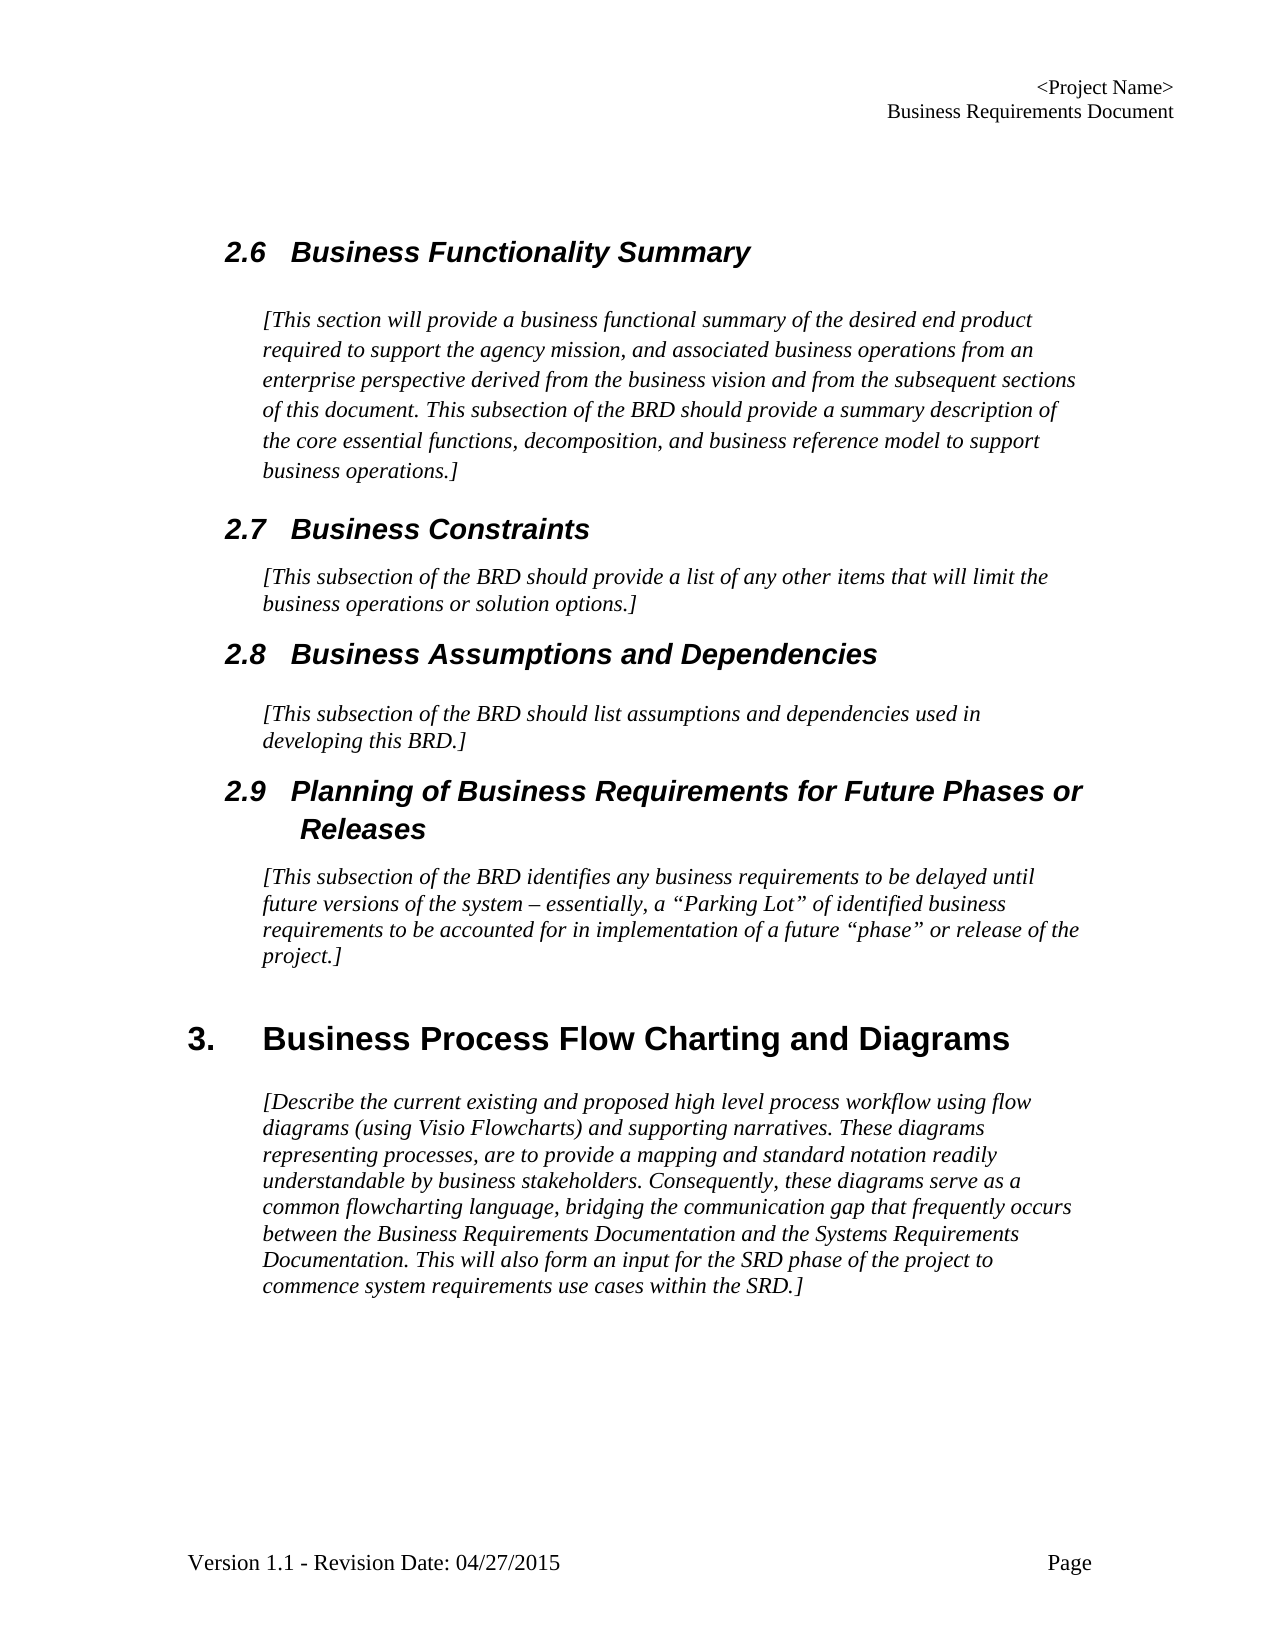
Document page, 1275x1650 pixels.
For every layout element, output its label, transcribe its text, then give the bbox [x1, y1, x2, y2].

text [Describe the current existing and proposed high level process workflow using flow diagrams (using Visio Flowcharts) and supporting narratives. These diagrams representing processes, are to provide a mapping and standard notation readily understandable by business stakeholders. Consequently, these diagrams serve as a common flowcharting language, bridging the communication gap that frequently occurs between the Business Requirements Documentation and the Systems Requirements Documentation. This will also form an input for the SRD phase of the project to commence system requirements use cases within the SRD.] [262, 1088, 1087, 1299]
subtitle Planning of Business Requirements for Future Phases or Releases [225, 774, 1087, 846]
subtitle Business Functionality Summary [225, 235, 1087, 269]
text [This subsection of the BRD should provide a list of any other items that will limit the business operations or solution options.] [262, 563, 1097, 616]
subtitle Business Constraints [225, 512, 1087, 546]
text [This subsection of the BRD identifies any business requirements to be delayed until future versions of the system – essentially, a “Parking Lot” of identified business requirements to be accounted for in implementation of a future “phase” or release of the project.] [262, 863, 1087, 969]
subtitle Business Assumptions and Dependencies [225, 637, 1087, 670]
subtitle Business Process Flow Charting and Diagrams [187, 1019, 1087, 1057]
text [This subsection of the BRD should list assumptions and dependencies used in developing this BRD.] [262, 700, 1087, 753]
text [This section will provide a business functional summary of the desired end product required to support the agency mission, and associated business operations from an enterprise perspective derived from the business vision and from the subsequent sections of this document. This subsection of the BRD should provide a summary description of the core essential functions, decomposition, and business reference model to support business operations.] [262, 306, 1087, 483]
